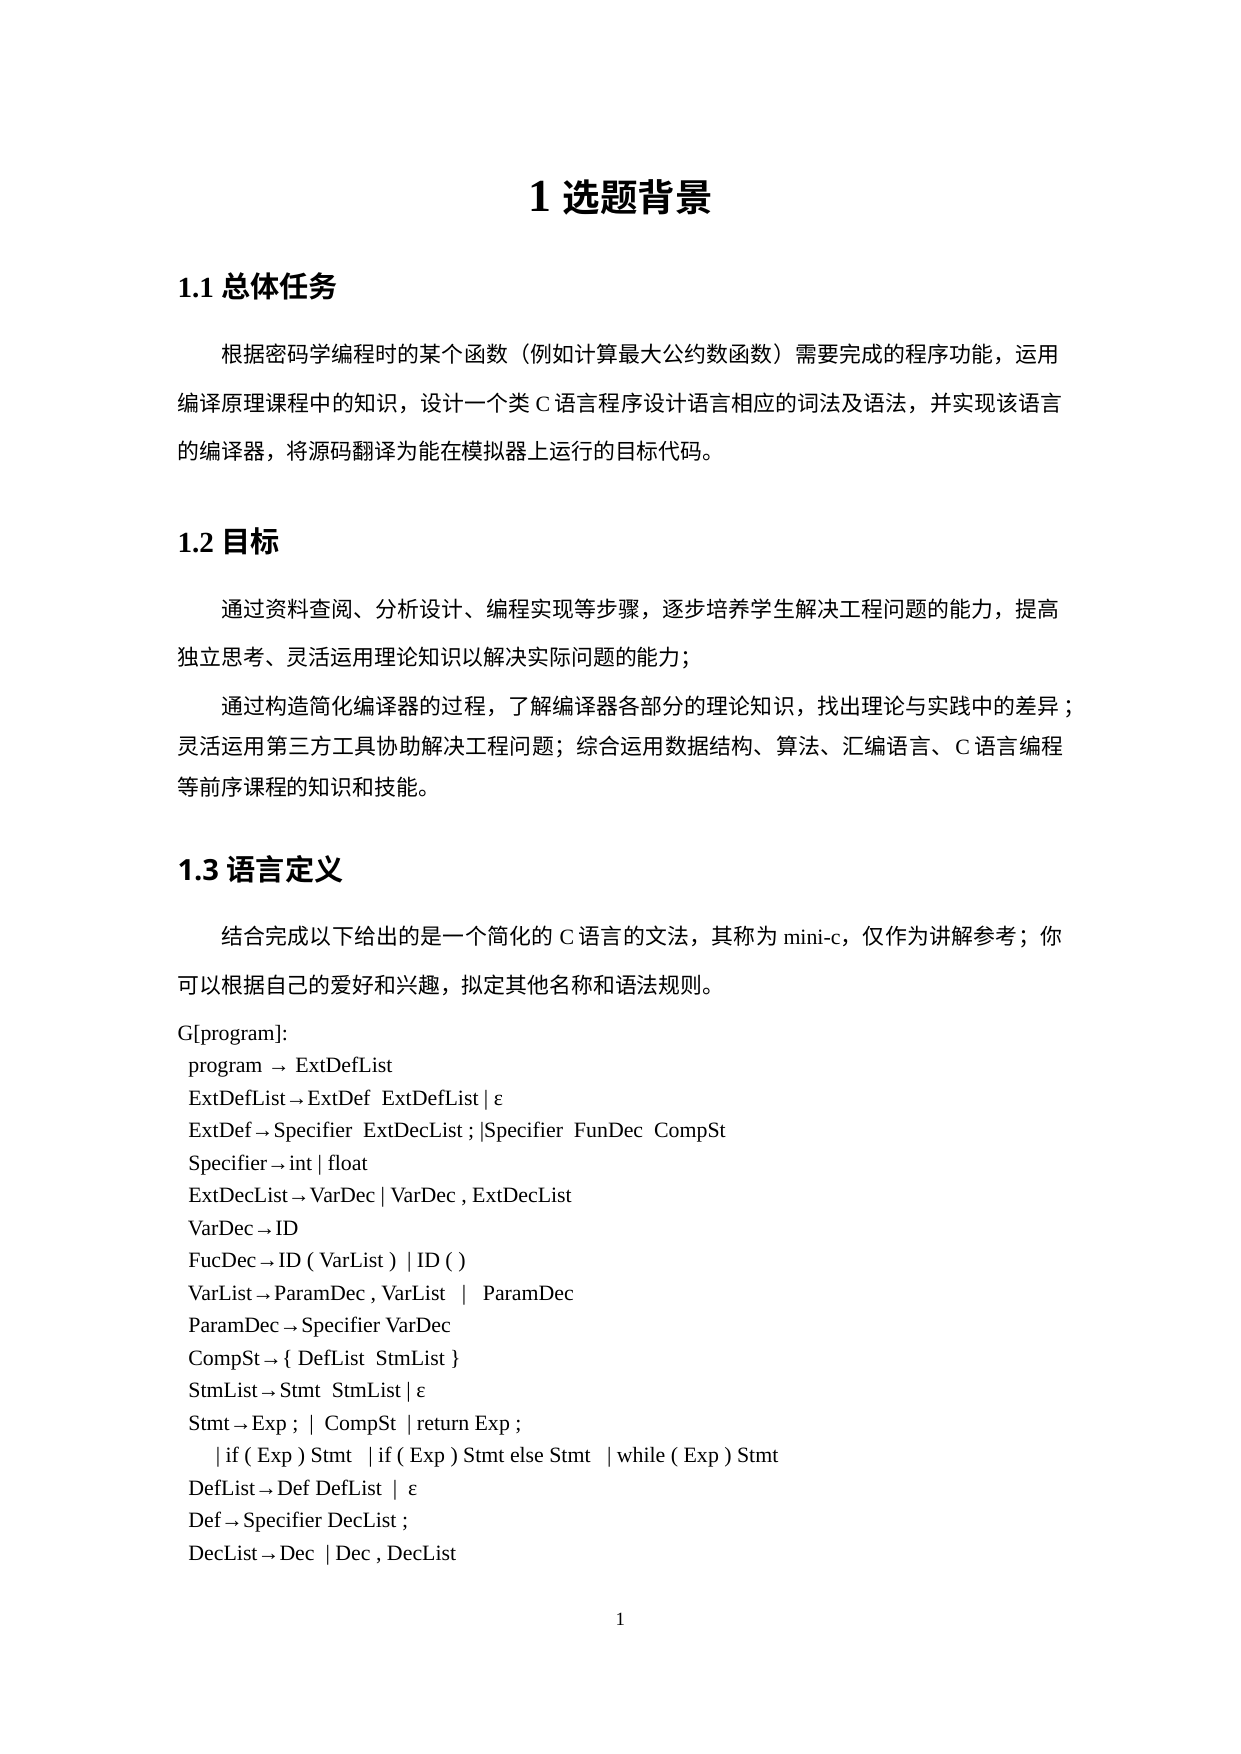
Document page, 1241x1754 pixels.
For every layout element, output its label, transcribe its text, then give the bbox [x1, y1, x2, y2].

text DecList→Dec | Dec , DecList [177, 1536, 1063, 1568]
text 结合完成以下给出的是一个简化的C语言的文法，其称为mini-c，仅作为讲解参考；你可以根据自己的爱好和兴趣，拟定其他名称和语法规则。 [177, 919, 1063, 1000]
text ExtDefList→ExtDef ExtDefList | ε [177, 1081, 1063, 1113]
text 通过构造简化编译器的过程，了解编译器各部分的理论知识，找出理论与实践中的差异；灵活运用第三方工具协助解决工程问题；综合运用数据结构、算法、汇编语言、C语言编程等前序课程的知识和技能。 [177, 688, 1063, 802]
text 通过资料查阅、分析设计、编程实现等步骤，逐步培养学生解决工程问题的能力，提高独立思考、灵活运用理论知识以解决实际问题的能力； [177, 591, 1063, 672]
text G[program]: [177, 1016, 1063, 1048]
text | if ( Exp ) Stmt | if ( Exp ) Stmt else Stmt | while ( Exp ) Stmt [177, 1438, 1063, 1471]
text StmList→Stmt StmList | ε [177, 1373, 1063, 1406]
text ParamDec→Specifier VarDec [177, 1308, 1063, 1341]
subtitle 1.1 总体任务 [177, 253, 1063, 318]
text Stmt→Exp ; | CompSt | return Exp ; [177, 1406, 1063, 1438]
text FucDec→ID ( VarList ) | ID ( ) [177, 1243, 1063, 1276]
text Specifier→int | float [177, 1146, 1063, 1178]
text DefList→Def DefList | ε [177, 1471, 1063, 1503]
text CompSt→{ DefList StmList } [177, 1341, 1063, 1373]
subtitle 1.2 目标 [177, 507, 1063, 572]
text 根据密码学编程时的某个函数（例如计算最大公约数函数）需要完成的程序功能，运用编译原理课程中的知识，设计一个类C语言程序设计语言相应的词法及语法，并实现该语言的编译器，将源码翻译为能在模拟器上运行的目标代码。 [177, 336, 1063, 466]
text Def→Specifier DecList ; [177, 1503, 1063, 1536]
text 1 选题背景 [177, 163, 1063, 228]
text VarDec→ID [177, 1211, 1063, 1243]
text VarList→ParamDec , VarList | ParamDec [177, 1276, 1063, 1308]
text program → ExtDefList [177, 1048, 1063, 1081]
text ExtDecList→VarDec | VarDec , ExtDecList [177, 1178, 1063, 1211]
subtitle 1.3 语言定义 [177, 835, 1063, 900]
text ExtDef→Specifier ExtDecList ; |Specifier FunDec CompSt [177, 1113, 1063, 1146]
